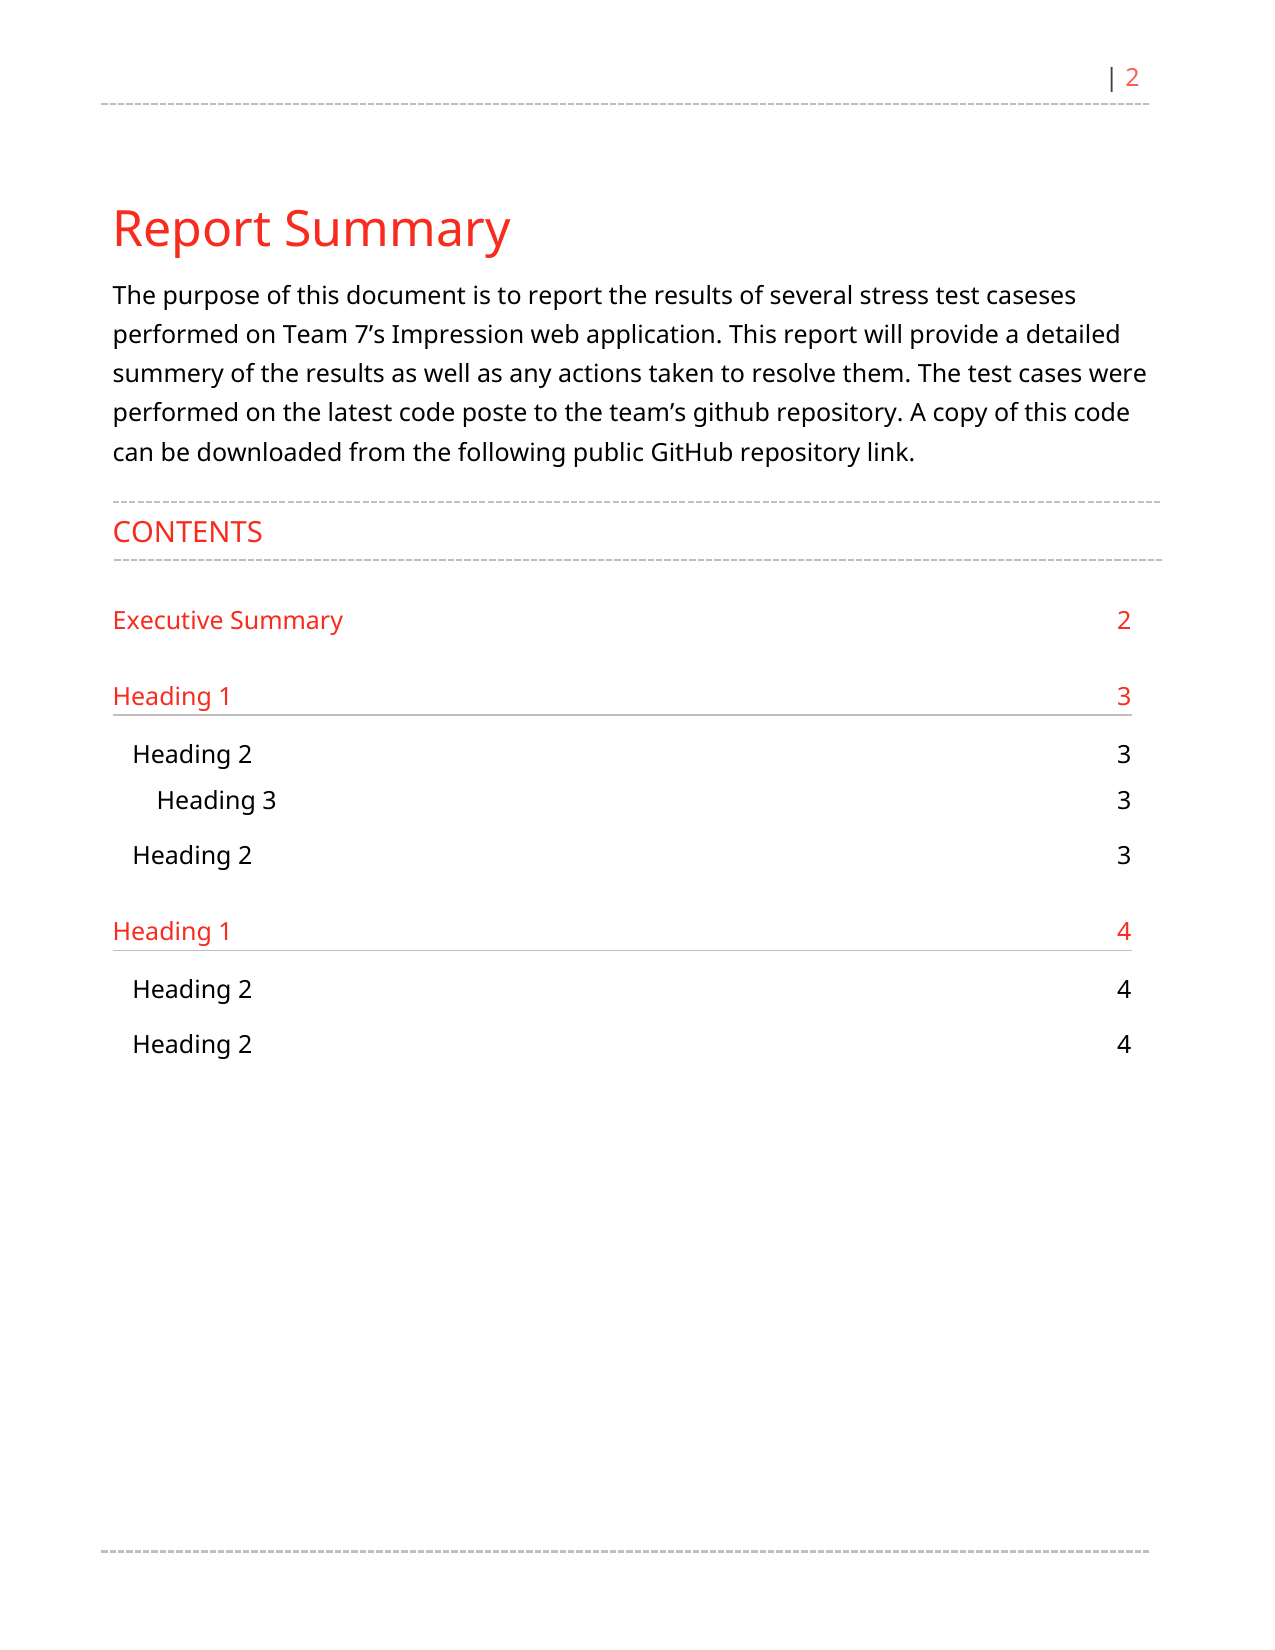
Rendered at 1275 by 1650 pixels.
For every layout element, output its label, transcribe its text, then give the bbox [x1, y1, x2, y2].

subtitle Report Summary [112, 193, 1162, 261]
text The purpose of this document is to report the results of several stress test caseses performed on Team 7’s Impression web application. This report will provide a detailed summery of the results as well as any actions taken to resolve them. The test cases were performed on the latest code poste to the team’s github repository. A copy of this code can be downloaded from the following public GitHub repository link. [112, 278, 1162, 468]
